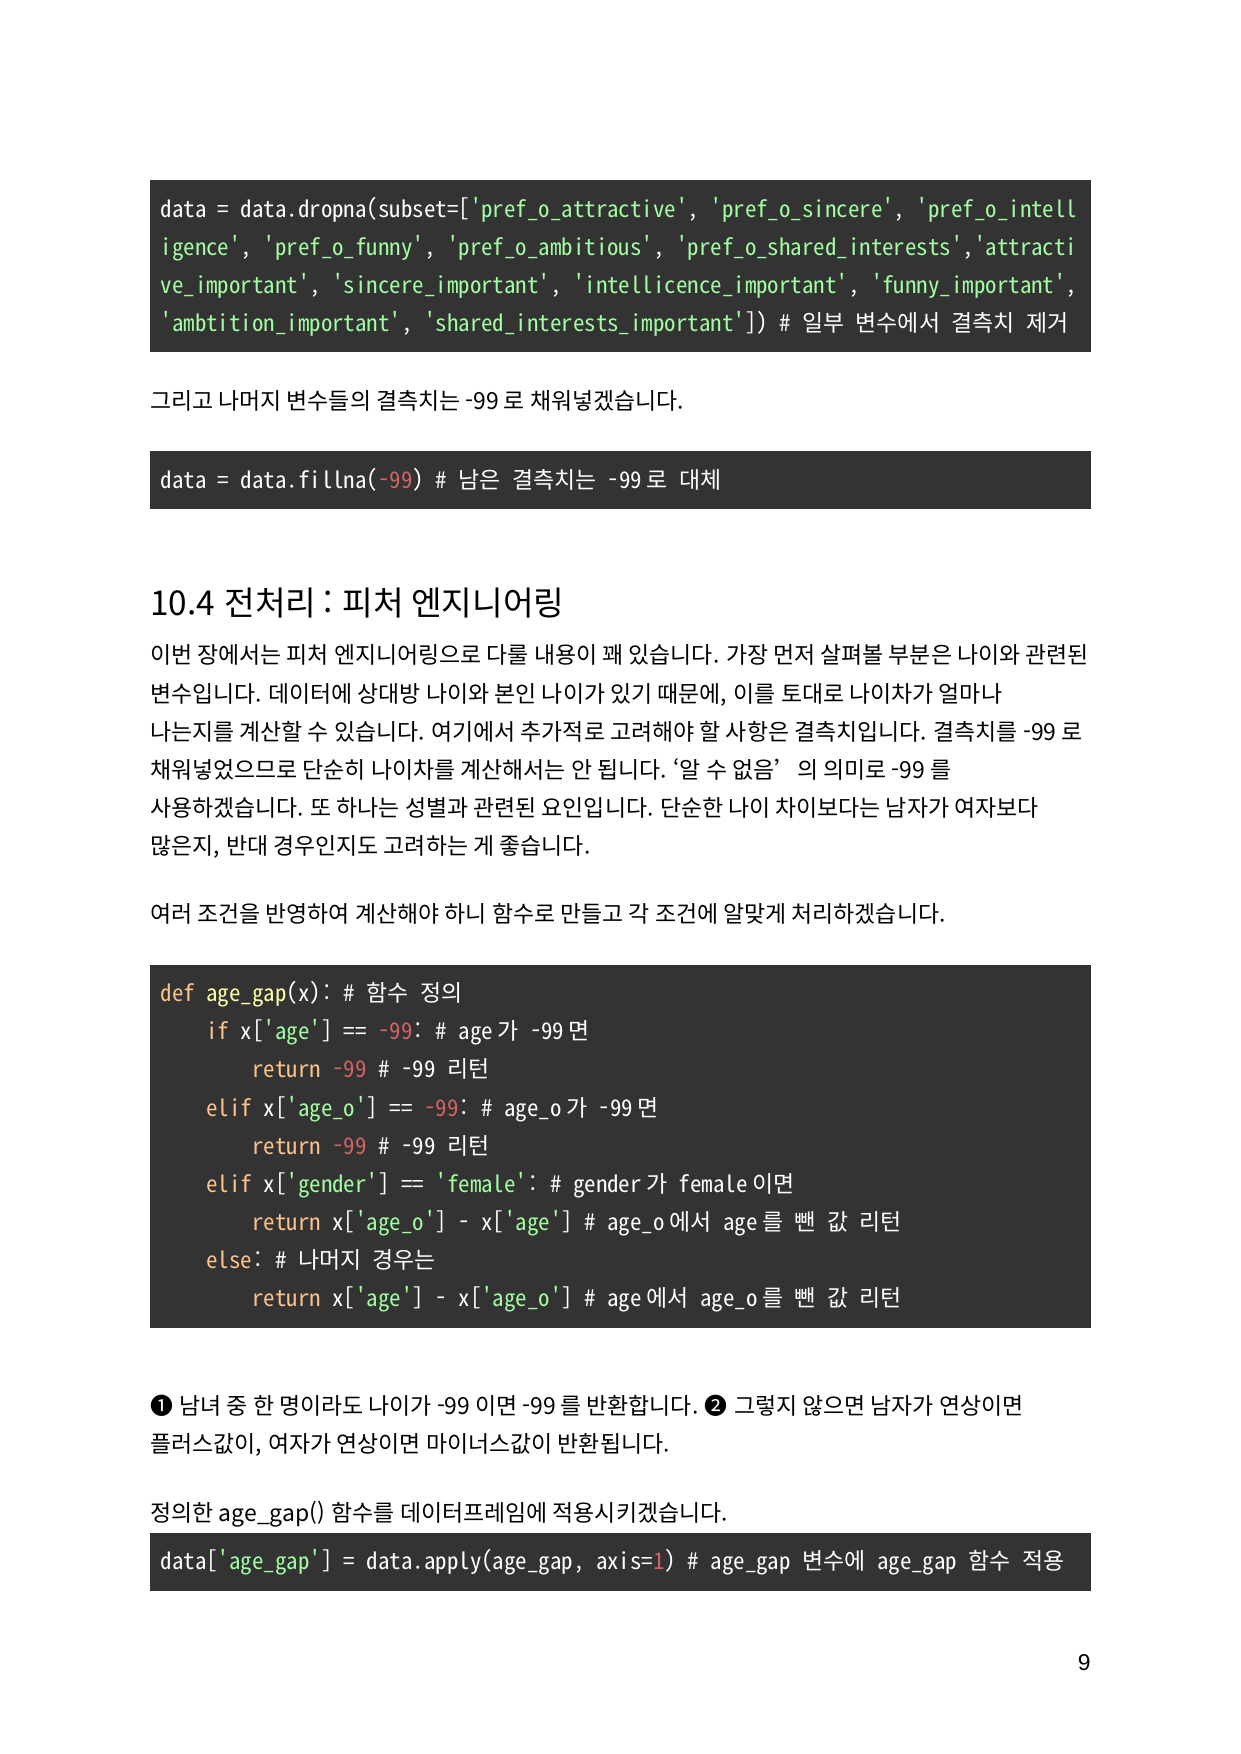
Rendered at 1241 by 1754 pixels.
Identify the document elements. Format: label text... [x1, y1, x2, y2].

table_header def age_gap(x): # 함수 정의 if x['age'] == -99: # age가 -99면 return -99 # -99 리턴 elif x['age_o'] == -99: # age_o가 -99면 return -99 # -99 리턴 elif x['gender'] == 'female': # gender가 female이면 return x['age_o'] - x['age'] # age_o에서 age를 뺀 값 리턴 else: # 나머지 경우는 return x['age'] - x['age_o'] # age에서 age_o를 뺀 값 리턴 [150, 965, 1091, 1328]
text 이번 장에서는 피처 엔지니어링으로 다룰 내용이 꽤 있습니다. 가장 먼저 살펴볼 부분은 나이와 관련된 변수입니다. 데이터에 상대방 나이와 본인 나이가 있기 때문에, 이를 토대로 나이차가 얼마나 나는지를 계산할 수 있습니다. 여기에서 추가적로 고려해야 할 사항은 결측치입니다. 결측치를 -99로 채워넣었으므로 단순히 나이차를 계산해서는 안 됩니다. ‘알 수 없음’의 의미로 -99를 사용하겠습니다. 또 하나는 성별과 관련된 요인입니다. 단순한 나이 차이보다는 남자가 여자보다 많은지, 반대 경우인지도 고려하는 게 좋습니다. [150, 637, 1090, 861]
text 그리고 나머지 변수들의 결측치는 -99로 채워넣겠습니다. [150, 383, 1090, 416]
subtitle 10.4 전처리 : 피처 엔지니어링 [150, 577, 1090, 625]
table_header data = data.fillna(-99) # 남은 결측치는 -99로 대체 [150, 451, 1091, 509]
text 정의한 age_gap() 함수를 데이터프레임에 적용시키겠습니다. [150, 1494, 1090, 1528]
table_header data = data.dropna(subset=['pref_o_attractive', 'pref_o_sincere', 'pref_o_intelligence', 'pref_o_funny', 'pref_o_ambitious', 'pref_o_shared_interests','attractive_important', 'sincere_important', 'intellicence_important', 'funny_important', 'ambtition_important', 'shared_interests_important']) # 일부 변수에서 결측치 제거 [150, 180, 1091, 352]
table_header data['age_gap'] = data.apply(age_gap, axis=1) # age_gap 변수에 age_gap 함수 적용 [150, 1533, 1091, 1591]
text ❶ 남녀 중 한 명이라도 나이가 -99이면 -99를 반환합니다. ❷ 그렇지 않으면 남자가 연상이면 플러스값이, 여자가 연상이면 마이너스값이 반환됩니다. [150, 1388, 1090, 1459]
text 여러 조건을 반영하여 계산해야 하니 함수로 만들고 각 조건에 알맞게 처리하겠습니다. [150, 896, 1090, 929]
